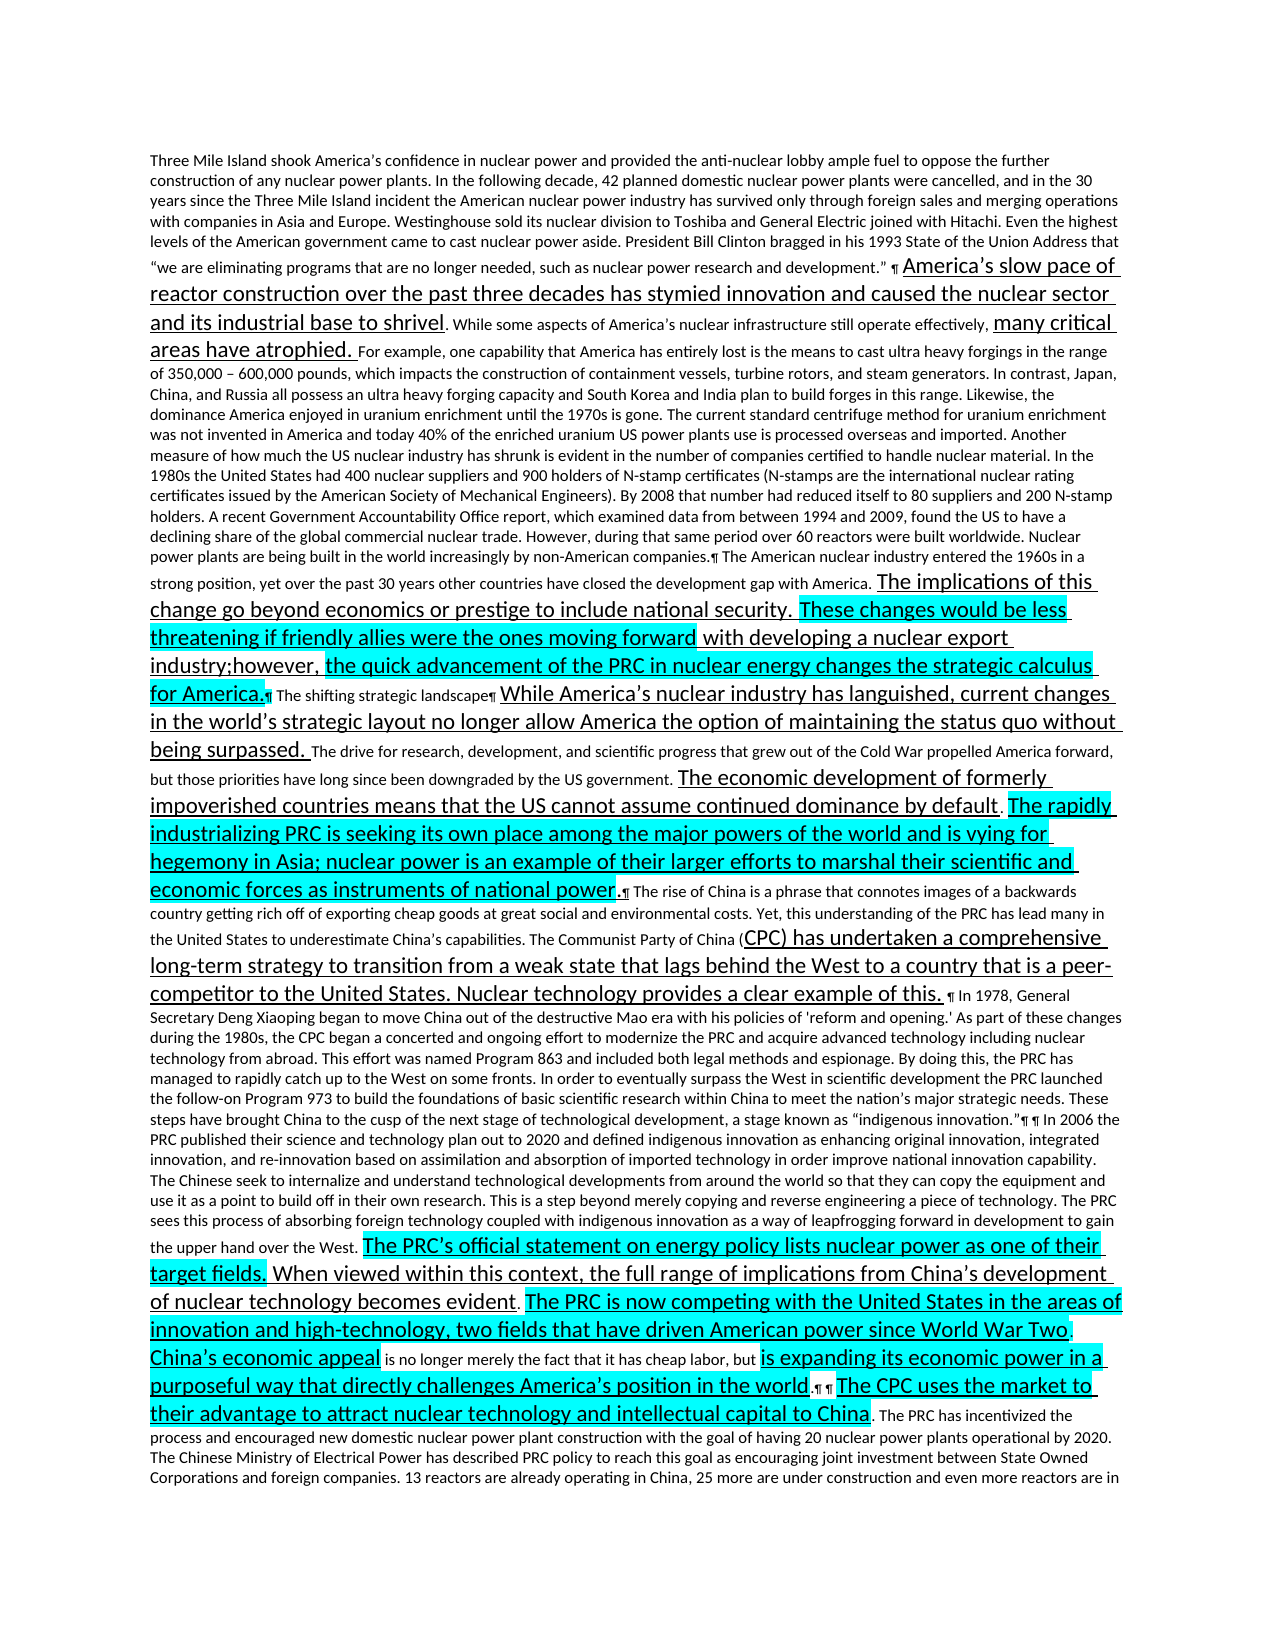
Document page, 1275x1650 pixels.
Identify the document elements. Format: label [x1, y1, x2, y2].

text [150, 150, 1125, 1488]
